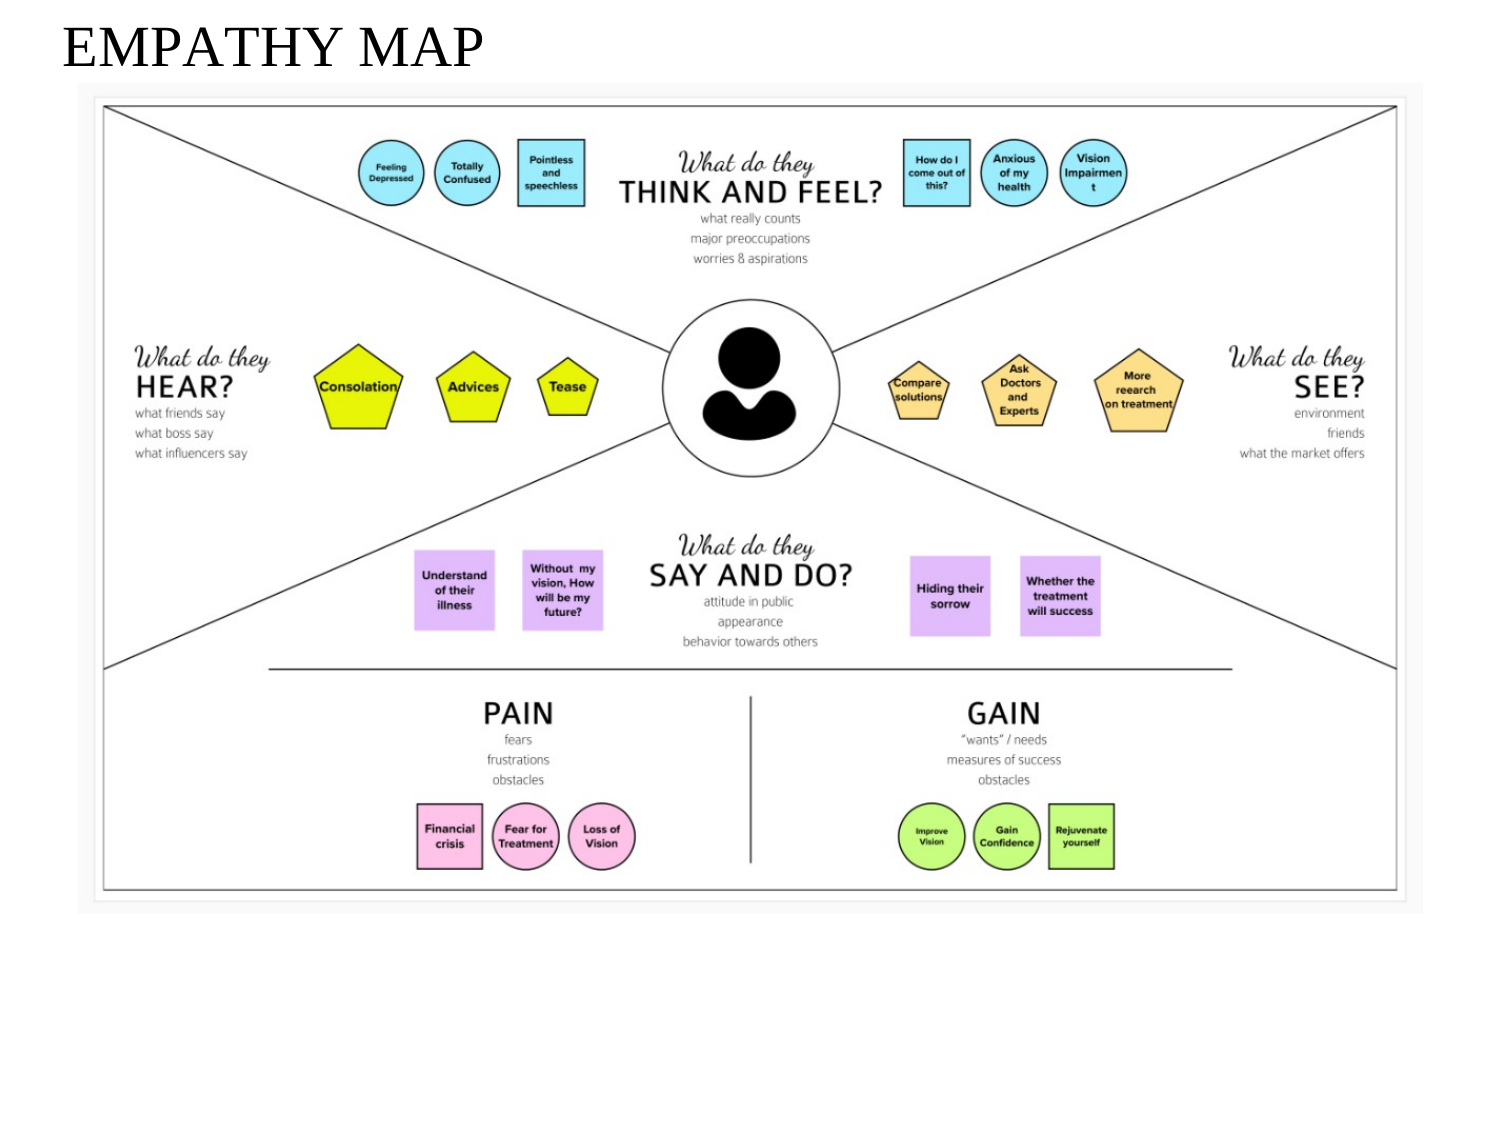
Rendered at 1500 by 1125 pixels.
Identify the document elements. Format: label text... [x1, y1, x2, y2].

picture [77, 83, 1423, 914]
subtitle EMPATHY MAP [62, 11, 1406, 78]
